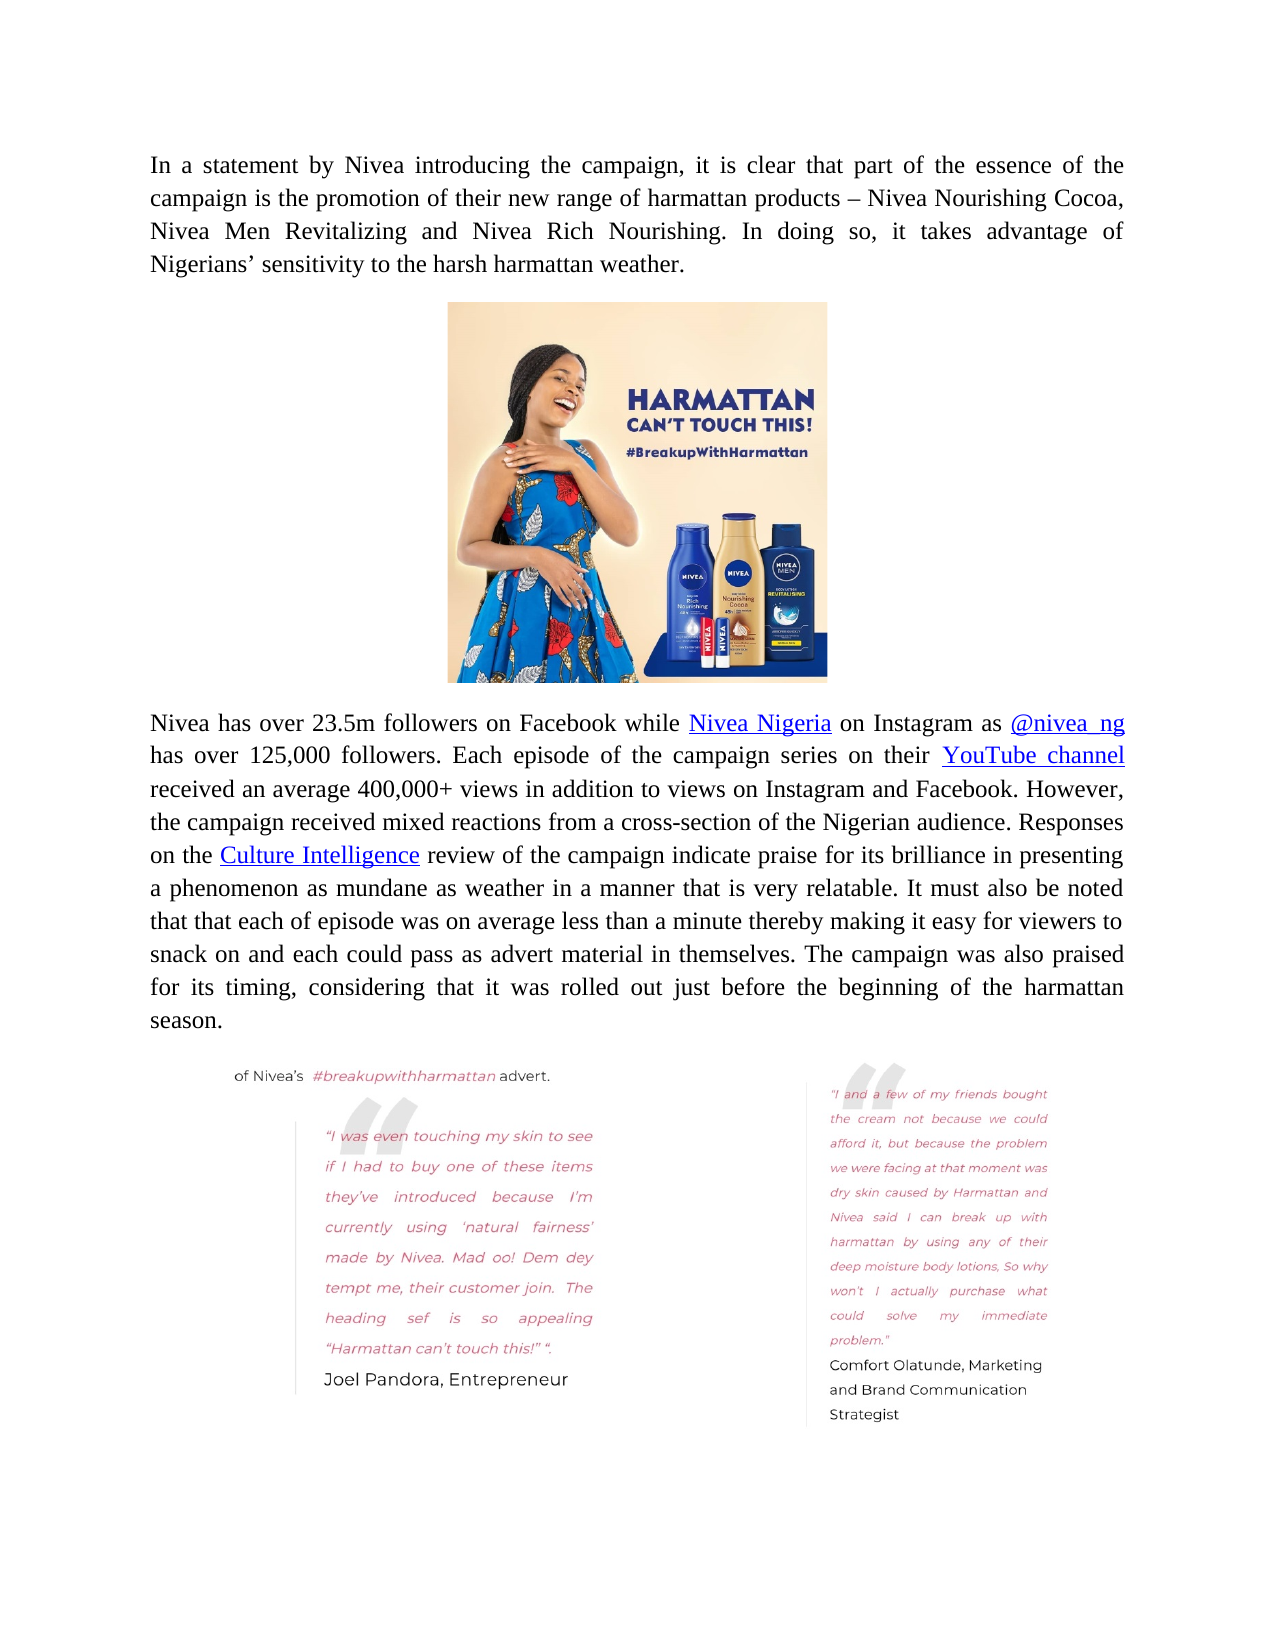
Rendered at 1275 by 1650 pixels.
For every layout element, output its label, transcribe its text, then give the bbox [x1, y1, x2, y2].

picture [745, 1058, 1055, 1430]
picture [220, 1068, 605, 1430]
text Nivea has over 23.5m followers on Facebook while Nivea Nigeria on Instagram as @nivea_ng has over 125,000 followers. Each episode of the campaign series on their YouTube channel received an average 400,000+ views in addition to views on Instagram and Facebook. However, the campaign received mixed reactions from a cross-section of the Nigerian audience. Responses on the Culture Intelligence review of the campaign indicate praise for its brilliance in presenting a phenomenon as mundane as weather in a manner that is very relatable. It must also be noted that that each of episode was on average less than a minute thereby making it easy for viewers to snack on and each could pass as advert material in themselves. The campaign was also praised for its timing, considering that it was rolled out just before the beginning of the harmattan season. [150, 708, 1125, 1033]
picture [447, 302, 828, 683]
text In a statement by Nivea introducing the campaign, it is clear that part of the essence of the campaign is the promotion of their new range of harmattan products – Nivea Nourishing Cocoa, Nivea Men Revitalizing and Nivea Rich Nourishing. In doing so, it takes advantage of Nigerians’ sensitivity to the harsh harmattan weather. [150, 150, 1125, 278]
